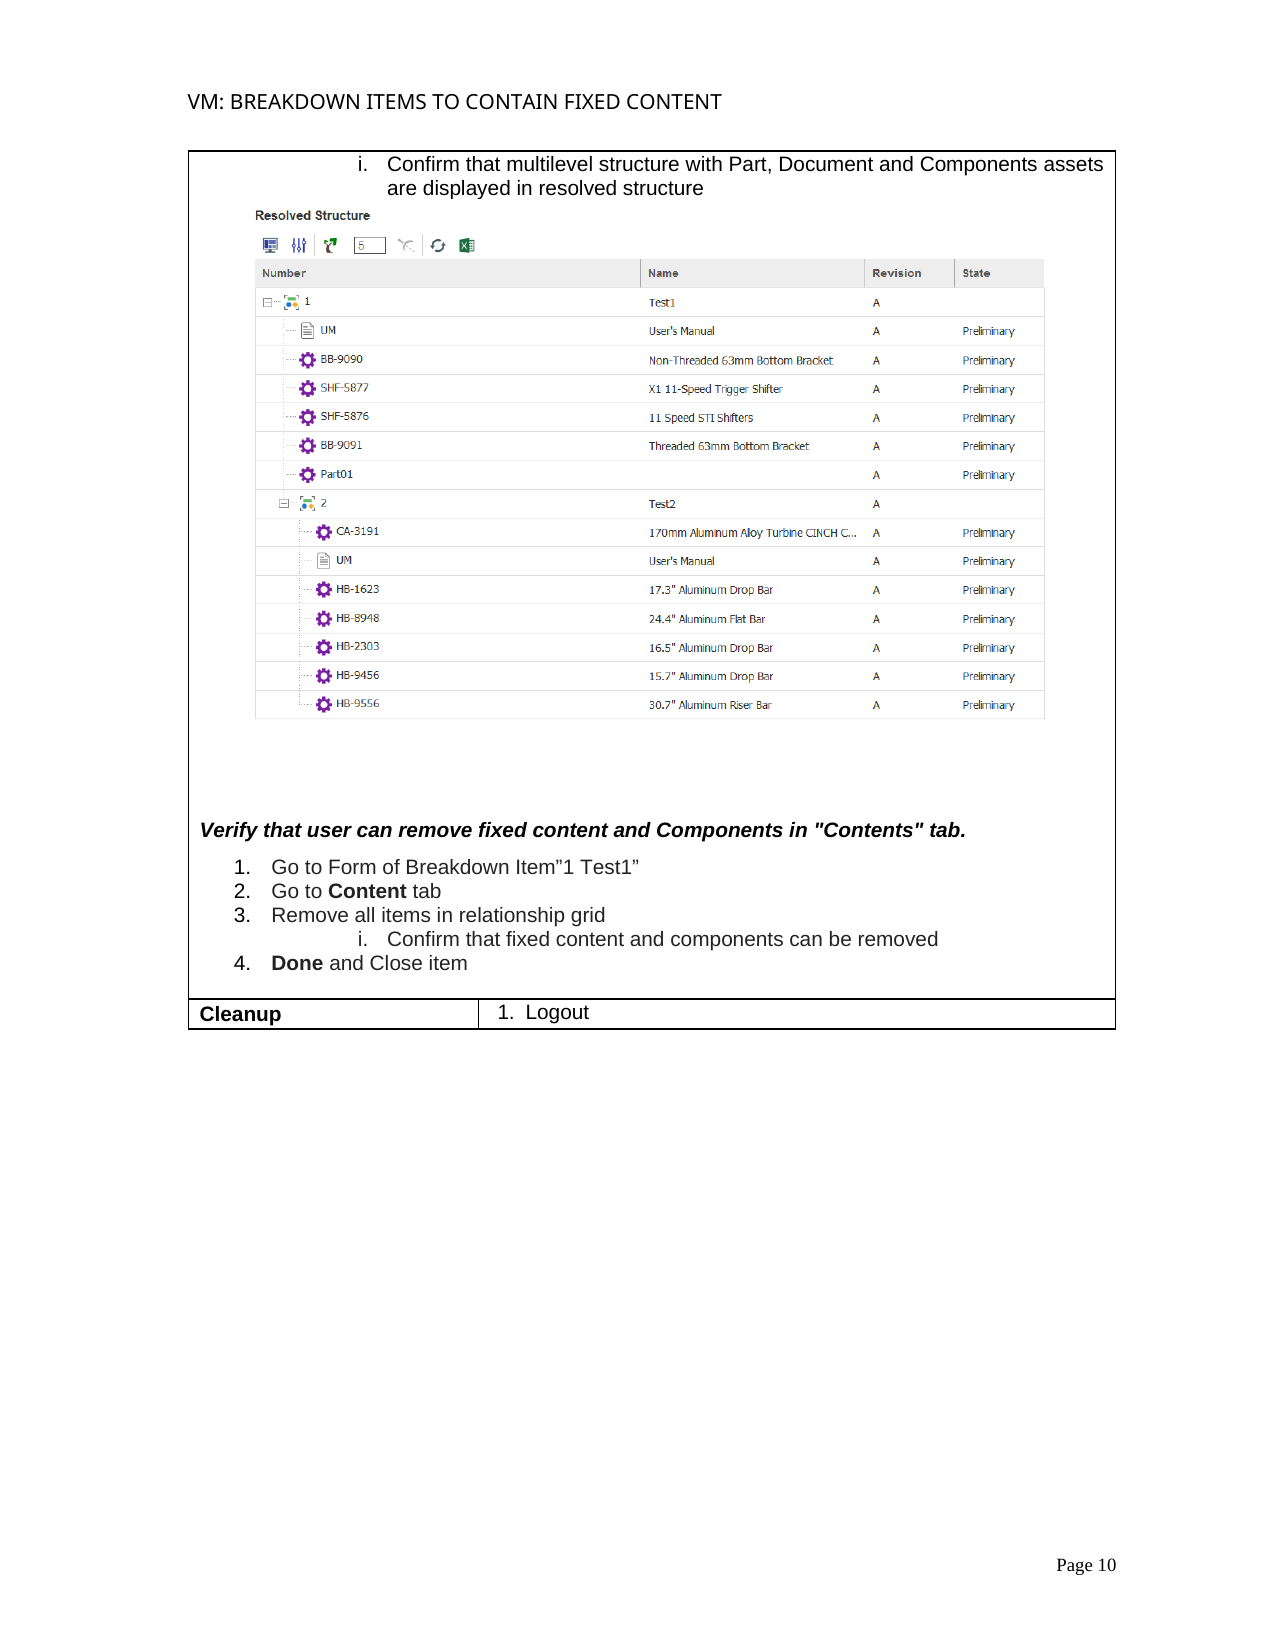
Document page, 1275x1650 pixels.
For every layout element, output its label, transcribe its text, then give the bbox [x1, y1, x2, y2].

picture [249, 199, 1055, 730]
table_cell Cleanup [189, 1000, 478, 1028]
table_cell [189, 152, 1115, 998]
table_cell Logout [479, 1000, 1115, 1028]
